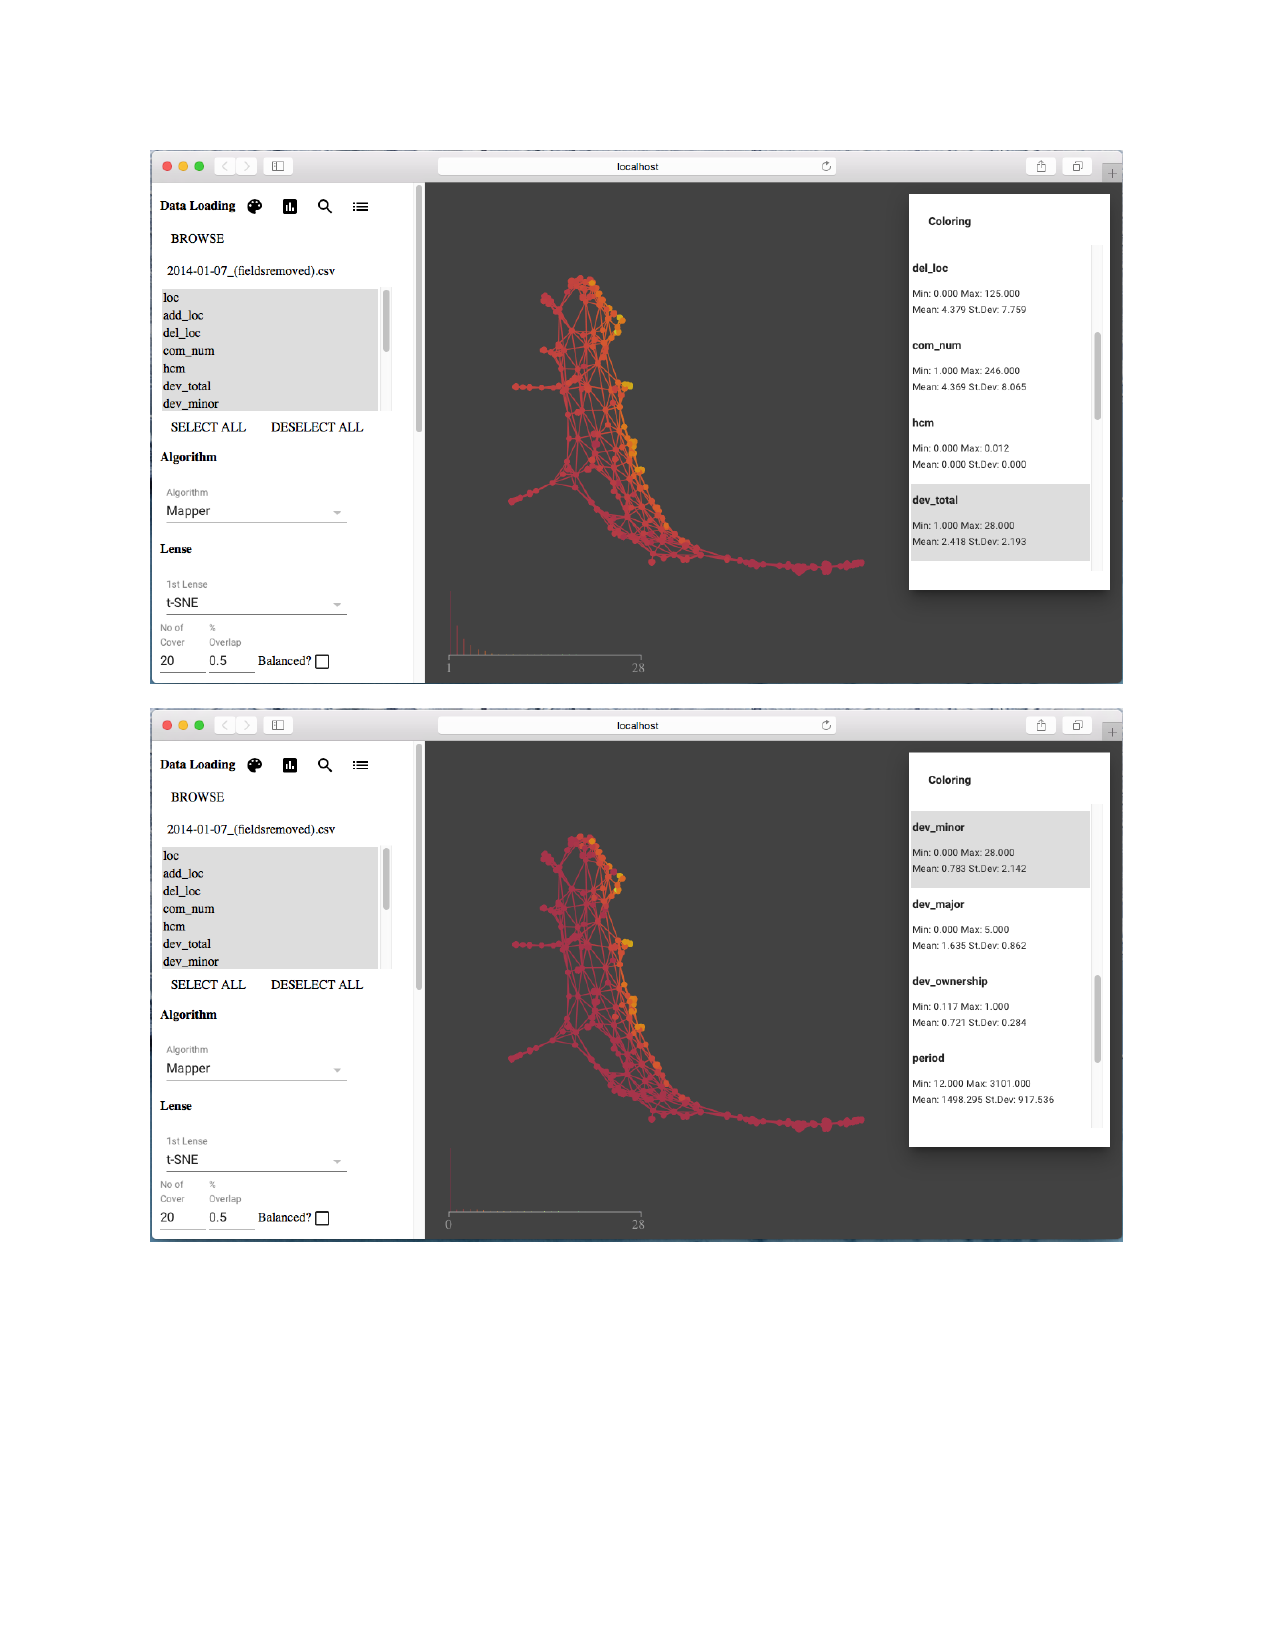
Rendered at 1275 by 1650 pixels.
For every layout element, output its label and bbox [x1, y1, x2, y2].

picture [150, 708, 1123, 1242]
picture [150, 150, 1123, 684]
